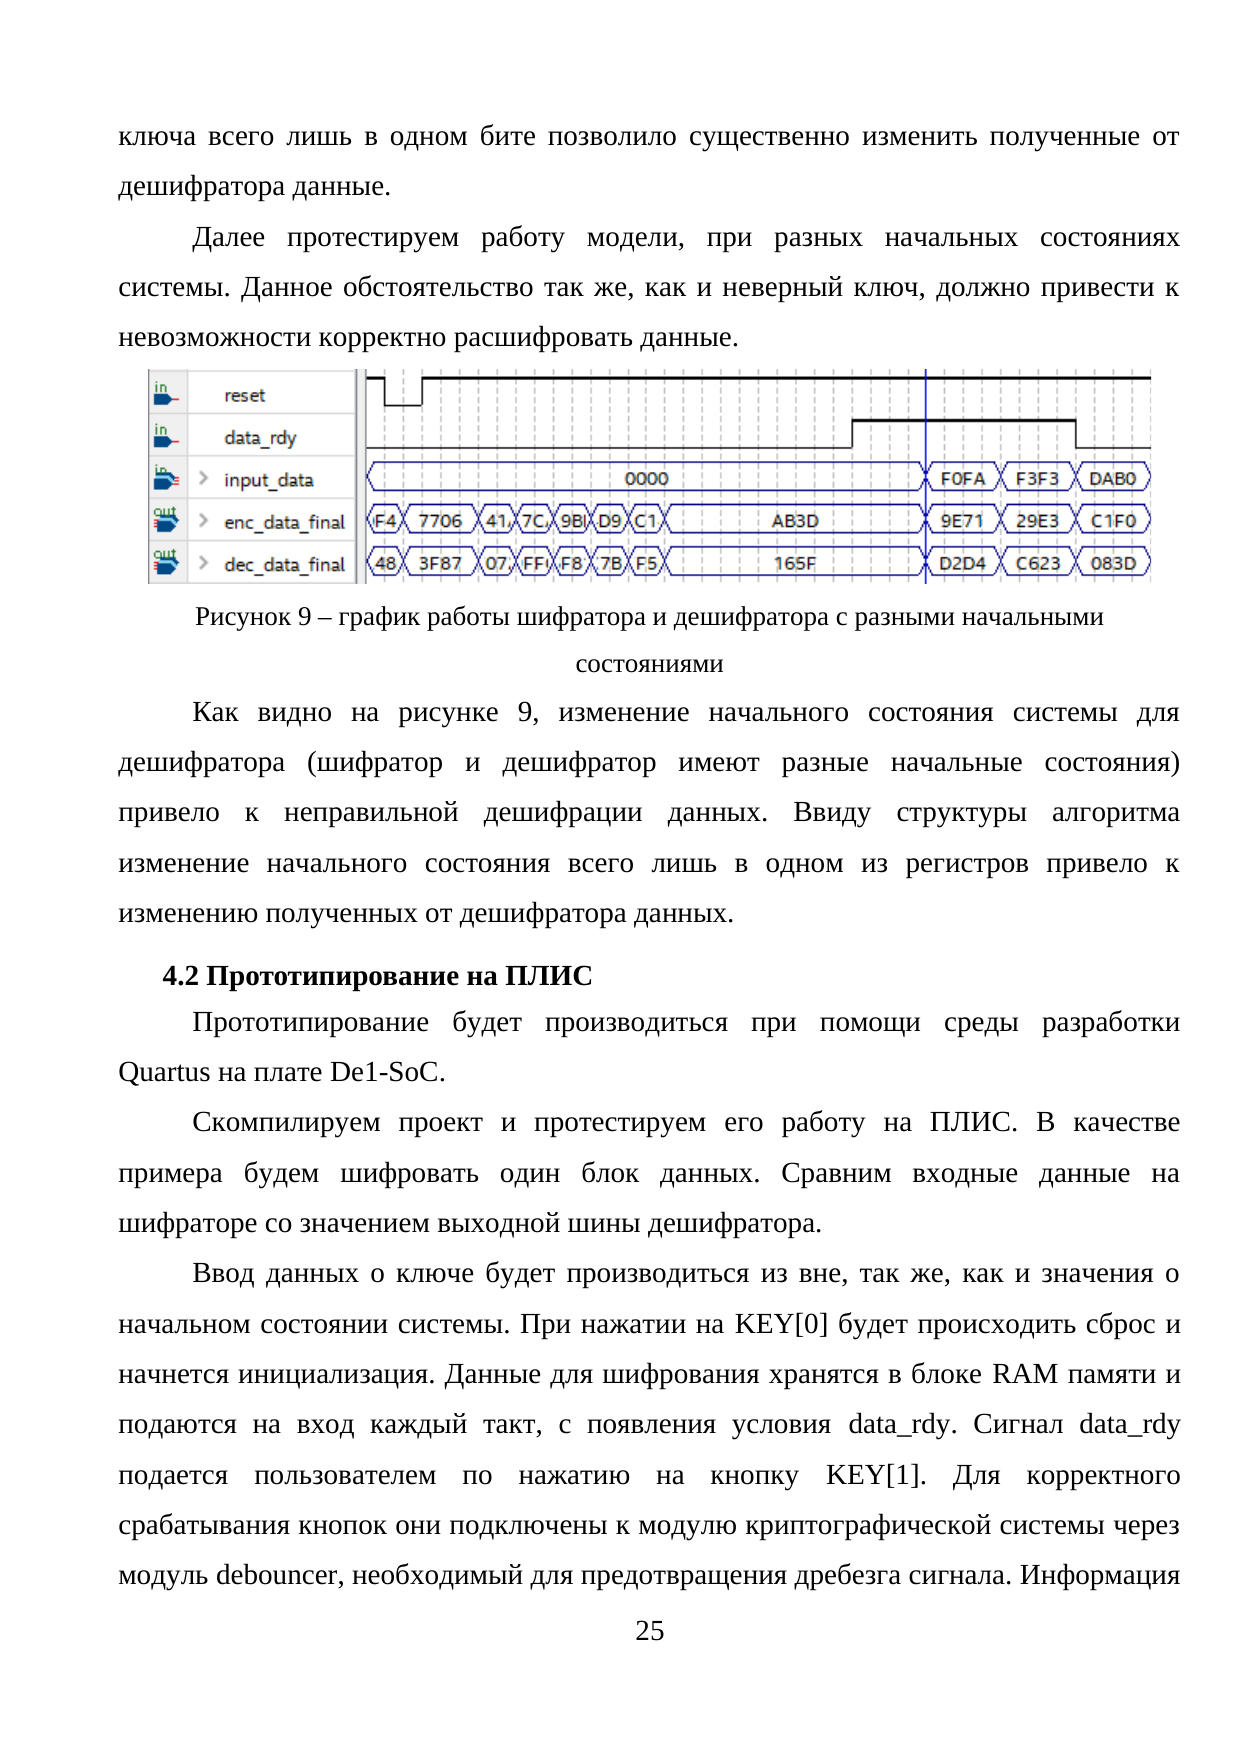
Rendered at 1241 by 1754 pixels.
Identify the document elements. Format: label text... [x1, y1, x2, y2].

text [118, 1256, 1181, 1591]
text Прототипирование на ПЛИС [103, 958, 1181, 991]
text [118, 118, 1181, 202]
text Как видно на рисунке 9, изменение начального состояния системы для дешифратора (шифратор и дешифратор имеют разные начальные состояния) привело к неправильной дешифрации данных. Ввиду структуры алгоритма изменение начального состояния всего лишь в одном из регистров привело к изменению полученных от дешифратора данных. [118, 694, 1181, 929]
picture [148, 369, 1152, 584]
text Прототипирование будет производиться при помощи среды разработки Quartus на плате De1-SoC. [118, 1004, 1181, 1088]
text Скомпилируем проект и протестируем его работу на ПЛИС. В качестве примера будем шифровать один блок данных. Сравним входные данные на шифраторе со значением выходной шины дешифратора. [118, 1104, 1181, 1239]
text Рисунок 9 – график работы шифратора и дешифратора с разными начальными состояниями [118, 601, 1181, 678]
text Далее протестируем работу модели, при разных начальных состояниях системы. Данное обстоятельство так же, как и неверный ключ, должно привести к невозможности корректно расшифровать данные. [118, 219, 1181, 353]
